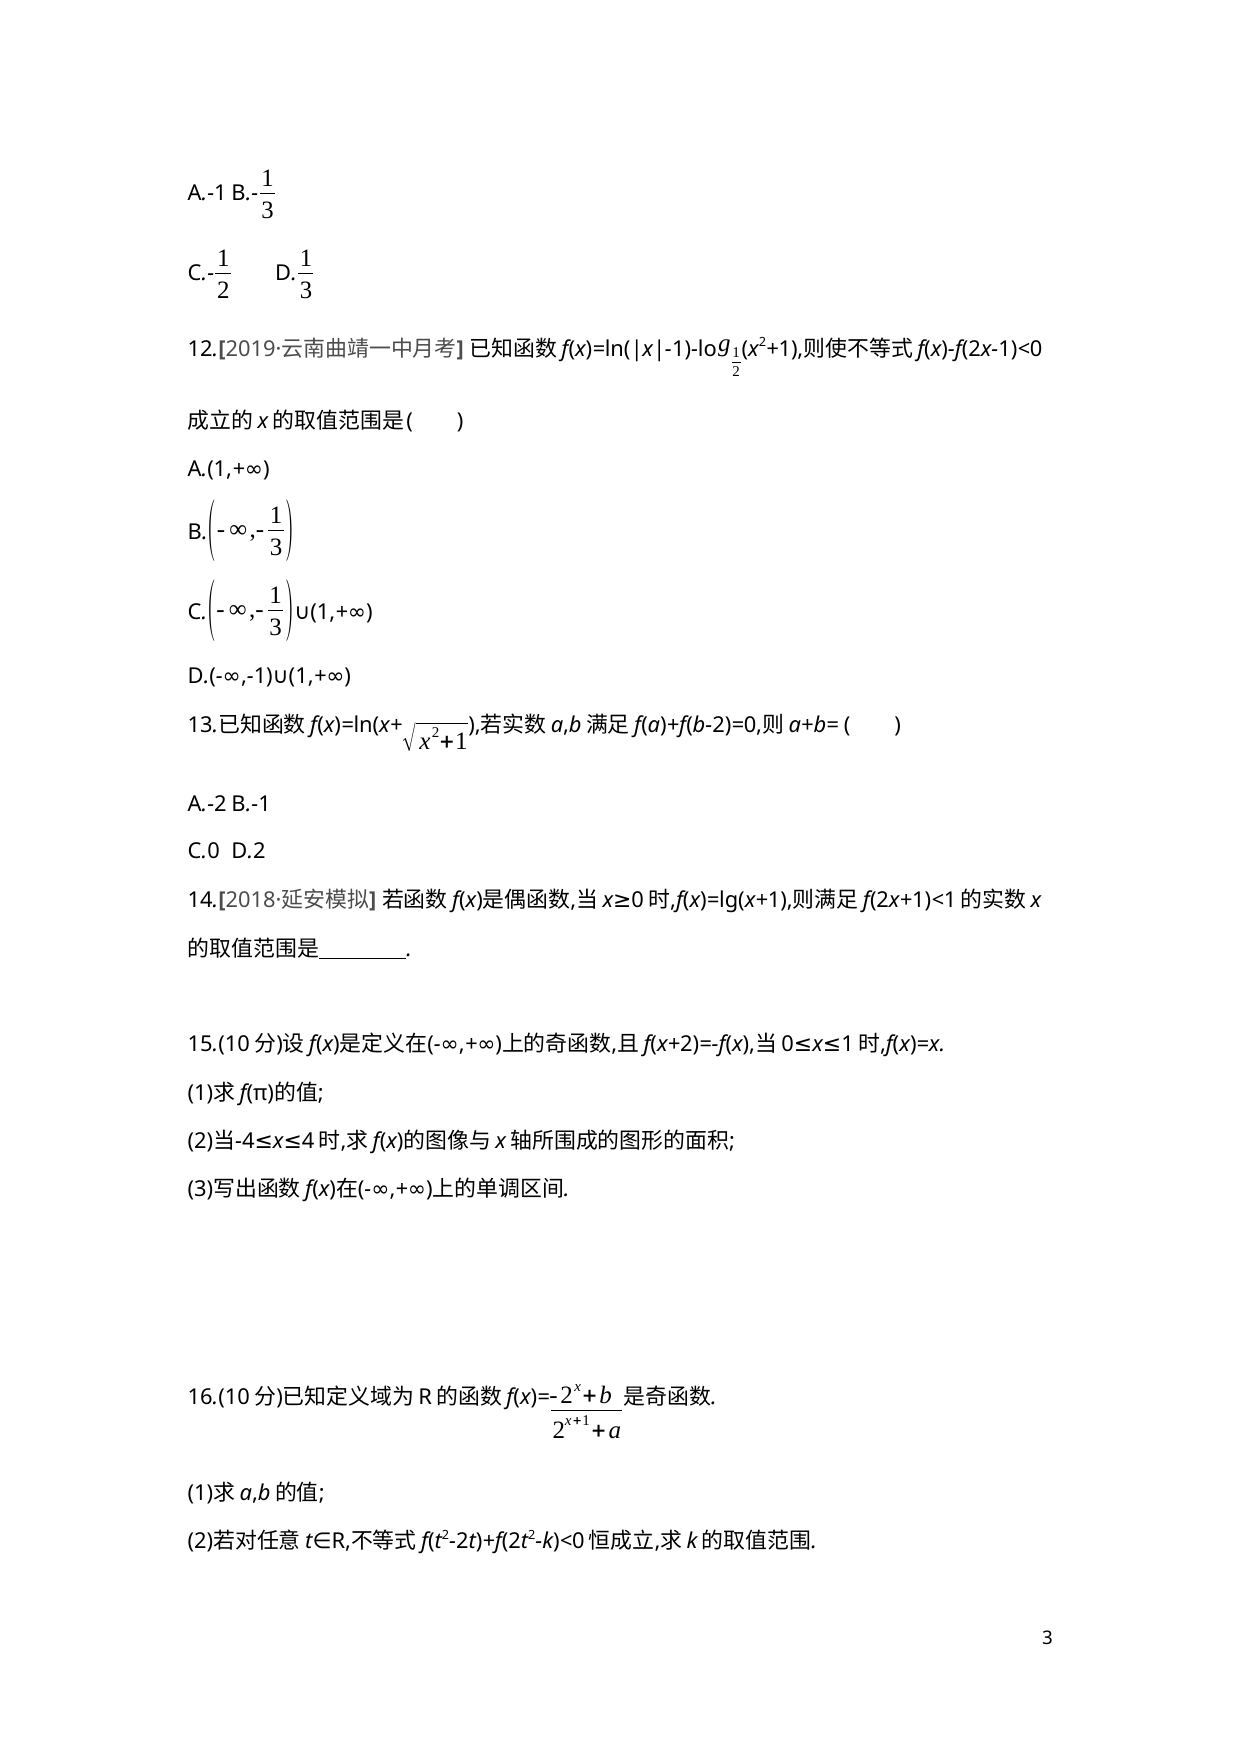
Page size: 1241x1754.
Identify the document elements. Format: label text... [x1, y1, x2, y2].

text (3)写出函数f(x)在(-∞,+∞)上的单调区间. [187, 1171, 1053, 1203]
text 16.(10分)已知定义域为R的函数f(x)=是奇函数. [187, 1362, 1053, 1459]
text C.- D. [187, 242, 1053, 307]
text A.(1,+∞) [187, 451, 1053, 484]
text (2)当-4≤x≤4时,求f(x)的图像与x轴所围成的图形的面积; [187, 1123, 1053, 1155]
text 12.[2019·云南曲靖一中月考] 已知函数f(x)=ln(|x|-1)-lo(x2+1),则使不等式f(x)-f(2x-1)<0成立的x的取值范围是 ( ) [187, 322, 1053, 436]
text (1)求f(π)的值; [187, 1074, 1053, 1107]
text 14.[2018·延安模拟] 若函数f(x)是偶函数,当x≥0时,f(x)=lg(x+1),则满足f(2x+1)<1的实数x的取值范围是 . [187, 882, 1053, 963]
text B. [187, 499, 1053, 564]
text (2)若对任意t∈R,不等式f(t2-2t)+f(2t2-k)<0恒成立,求k的取值范围. [187, 1523, 1053, 1556]
text D.(-∞,-1)∪(1,+∞) [187, 658, 1053, 691]
text 13.已知函数f(x)=ln(x+),若实数a,b满足f(a)+f(b-2)=0,则a+b= ( ) [187, 706, 1053, 771]
text 15.(10分)设f(x)是定义在(-∞,+∞)上的奇函数,且f(x+2)=-f(x),当0≤x≤1时,f(x)=x. [187, 1026, 1053, 1058]
text C.0 D.2 [187, 834, 1053, 867]
text (1)求a,b的值; [187, 1475, 1053, 1507]
text C.∪(1,+∞) [187, 579, 1053, 644]
text A.-2 B.-1 [187, 787, 1053, 819]
text A.-1 B.- [187, 162, 1053, 227]
